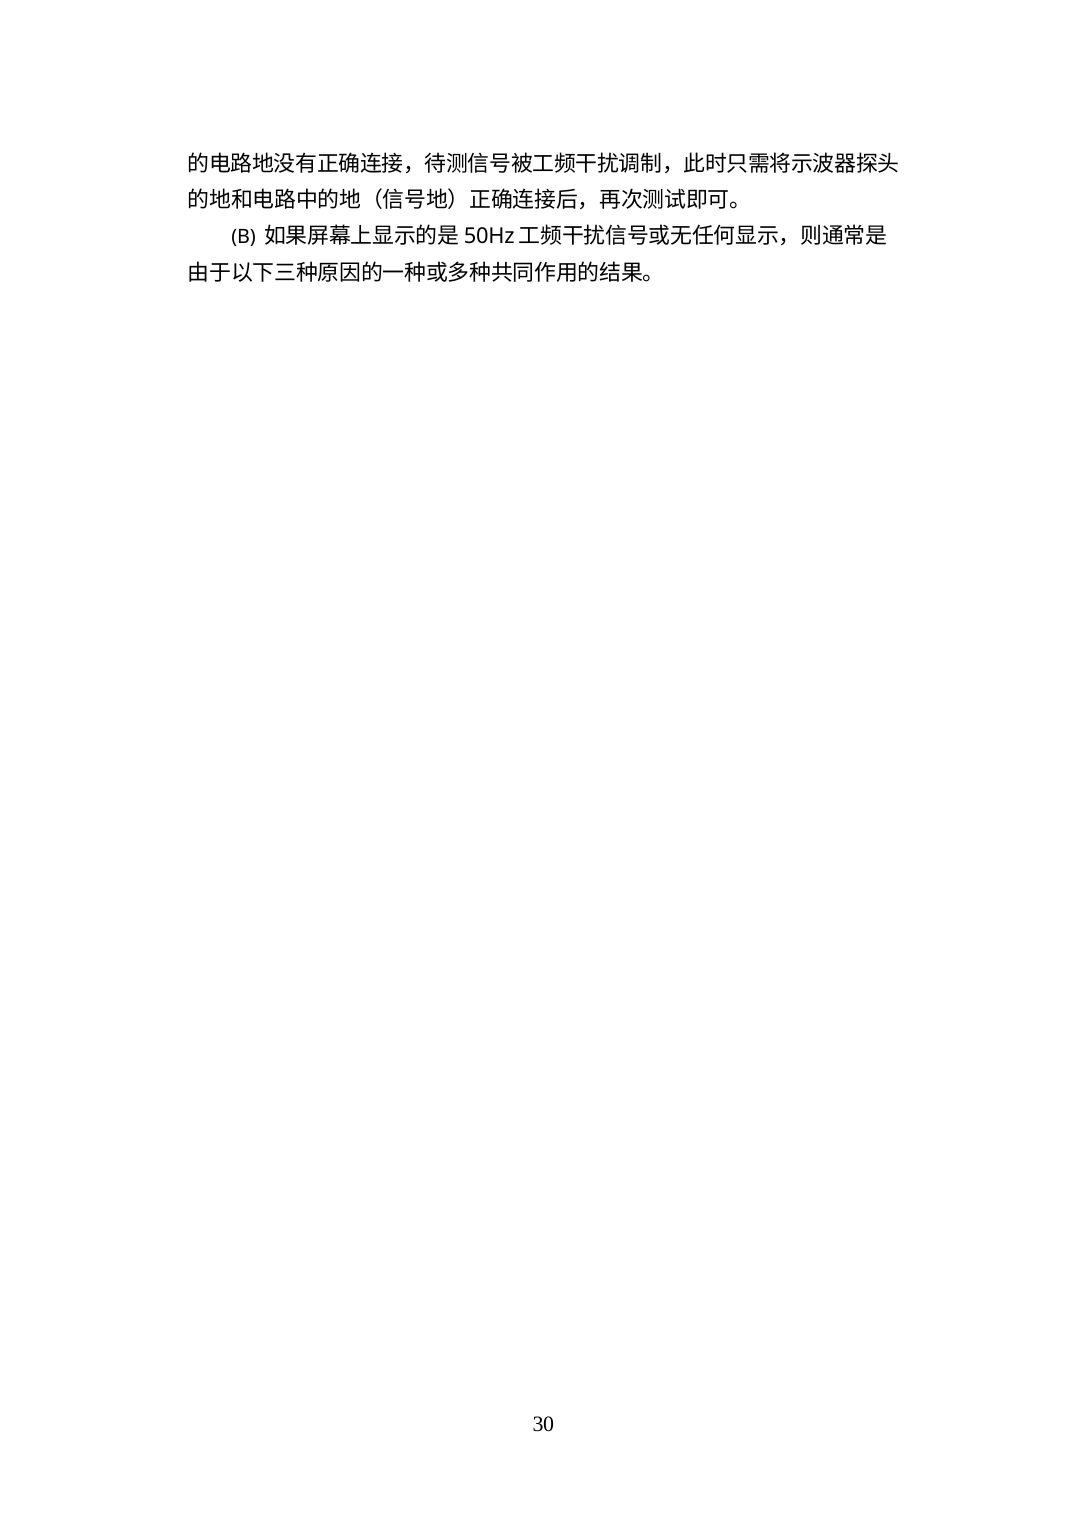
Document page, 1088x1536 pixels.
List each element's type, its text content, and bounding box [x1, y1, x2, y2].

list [187, 146, 900, 214]
list 如果屏幕上显示的是50Hz工频干扰信号或无任何显示，则通常是由于以下三种原因的一种或多种共同作用的结果。 [187, 218, 900, 287]
